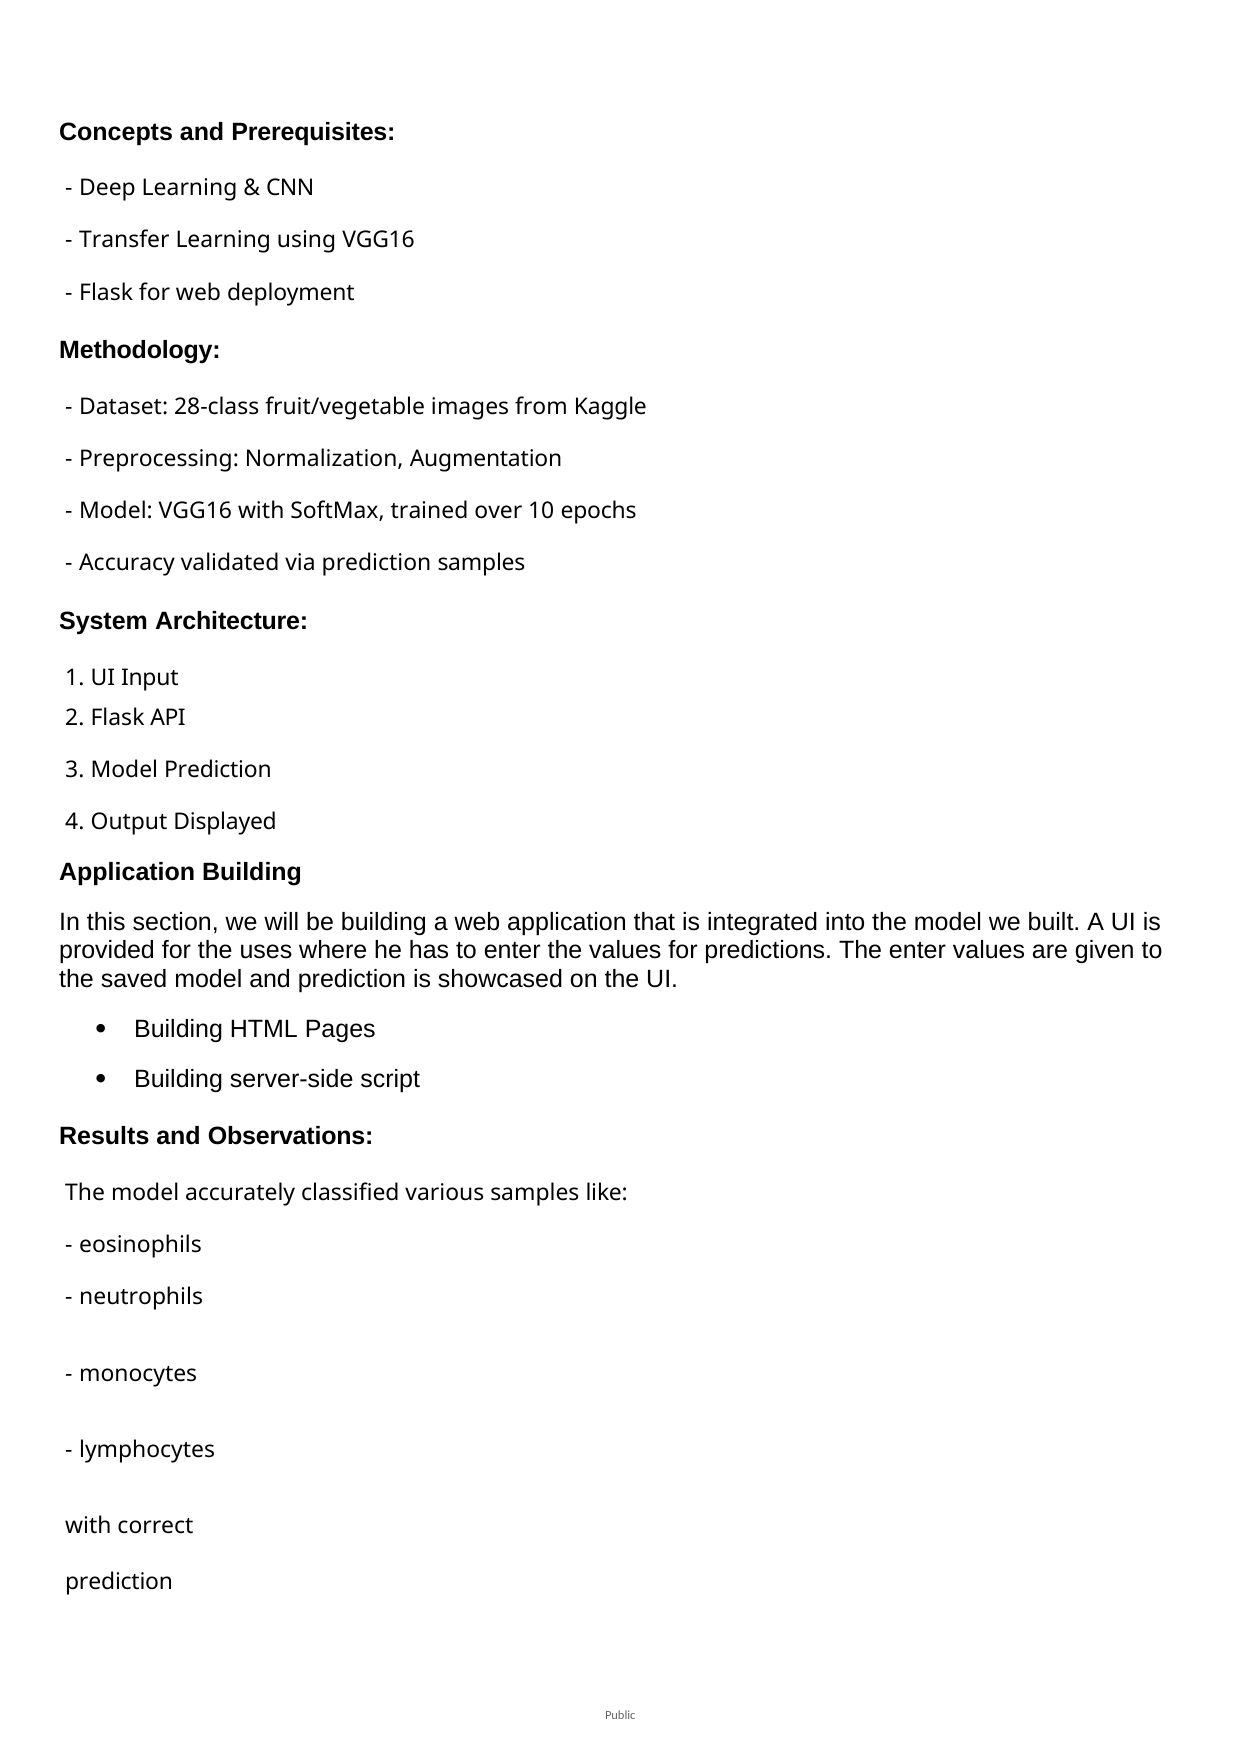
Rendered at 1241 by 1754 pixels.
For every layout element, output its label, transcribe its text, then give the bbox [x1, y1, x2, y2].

list Flask for web deployment [65, 275, 1181, 307]
list eosinophils [65, 1228, 1181, 1259]
list UI Input [65, 661, 1181, 692]
list Model: VGG16 with SoftMax, trained over 10 epochs [65, 494, 1181, 525]
subtitle Concepts and Prerequisites: [59, 117, 1181, 145]
text The model accurately classified various samples like: [65, 1176, 1181, 1207]
list Flask API [65, 701, 1181, 732]
list Model Prediction [65, 753, 1181, 784]
subtitle System Architecture: [59, 606, 1181, 635]
list with correct prediction [65, 1509, 306, 1596]
text Application Building [59, 857, 1181, 886]
list neutrophils [65, 1280, 306, 1311]
list Building server-side script [96, 1064, 1181, 1093]
list Output Displayed [65, 805, 1181, 836]
list lymphocytes [65, 1433, 306, 1464]
list Preprocessing: Normalization, Augmentation [65, 442, 1181, 473]
list Building HTML Pages [96, 1014, 1181, 1043]
list Deep Learning & CNN [65, 171, 1181, 202]
list Transfer Learning using VGG16 [65, 223, 1181, 254]
subtitle Results and Observations: [59, 1121, 1181, 1150]
subtitle Methodology: [59, 335, 1181, 364]
list Accuracy validated via prediction samples [65, 546, 1181, 577]
text In this section, we will be building a web application that is integrated into the model we built. A UI is provided for the uses where he has to enter the values for predictions. The enter values are given to the saved model and prediction is showcased on the UI. [59, 907, 1181, 993]
list monocytes [65, 1357, 306, 1388]
list Dataset: 28-class fruit/vegetable images from Kaggle [65, 390, 1181, 421]
